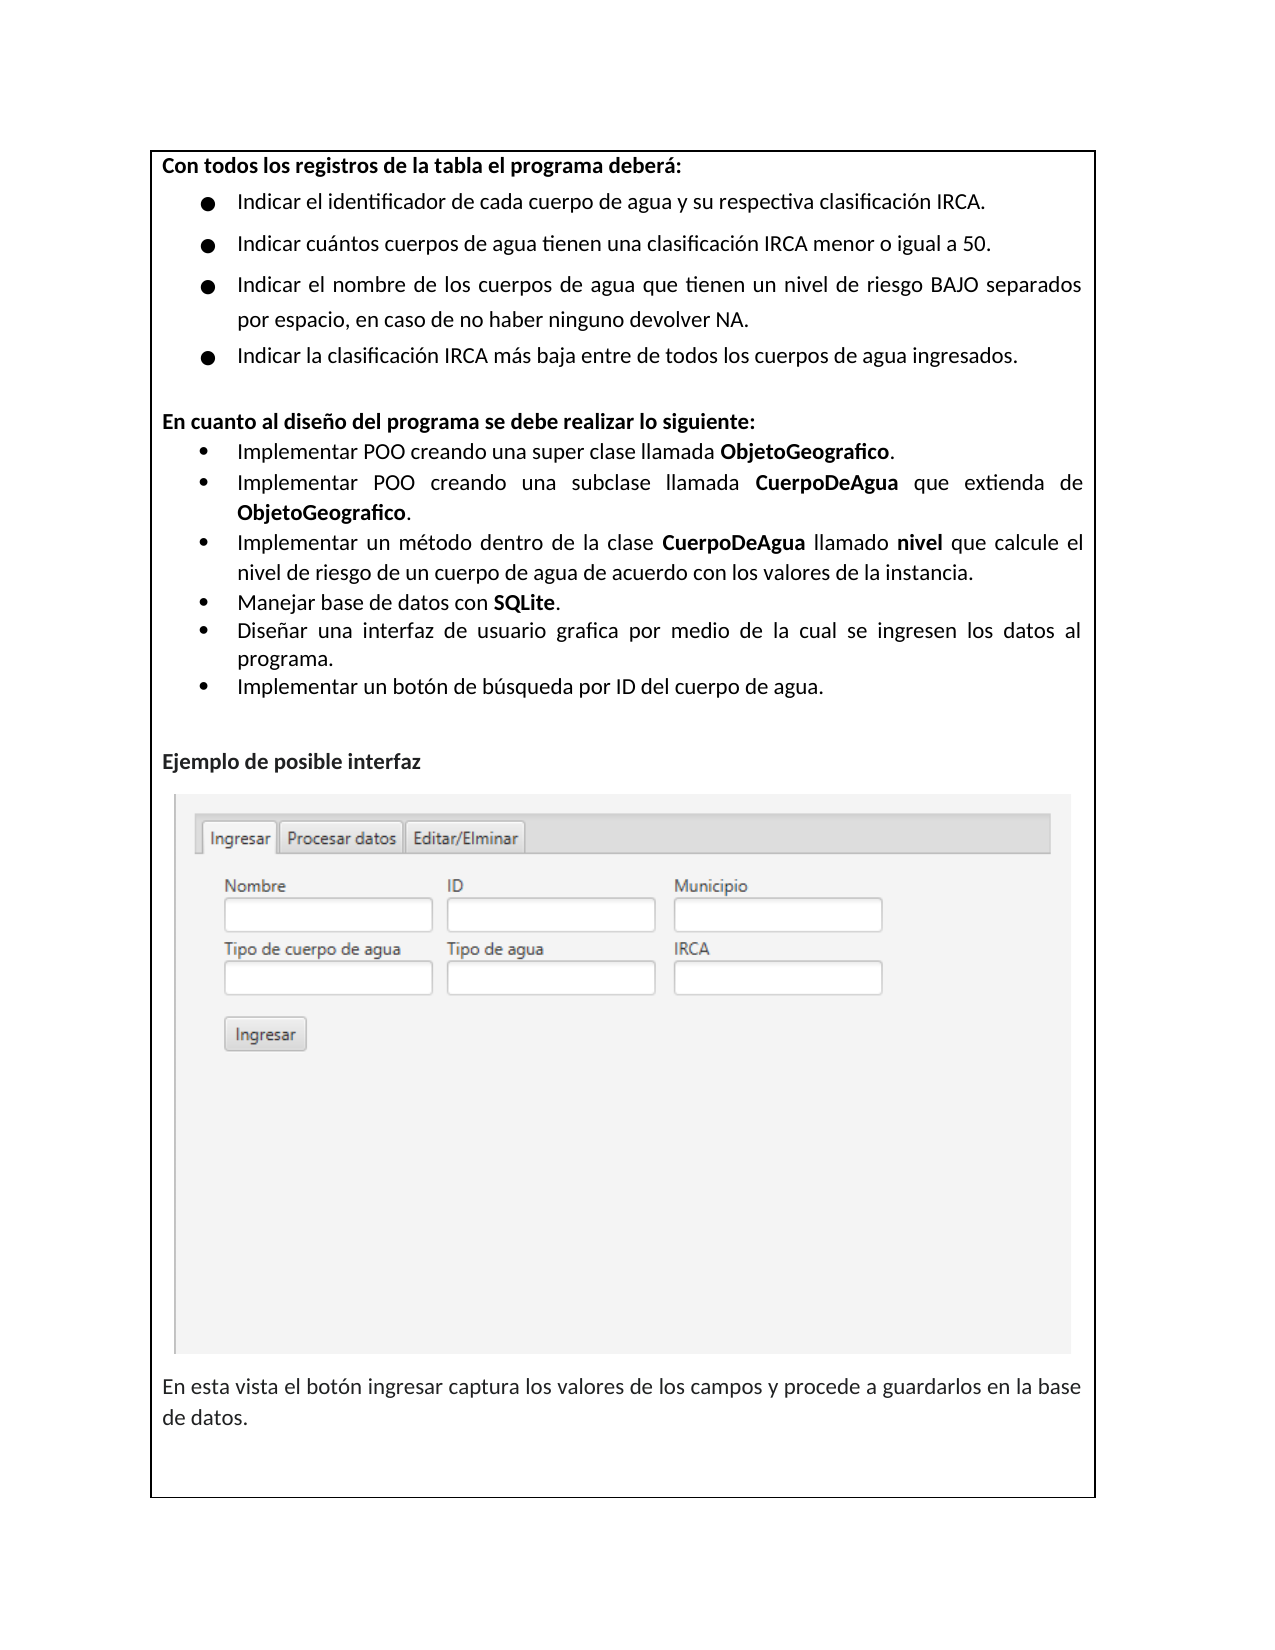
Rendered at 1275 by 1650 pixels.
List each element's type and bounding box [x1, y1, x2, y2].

table_cell [152, 152, 1094, 1496]
picture [174, 794, 1072, 1354]
